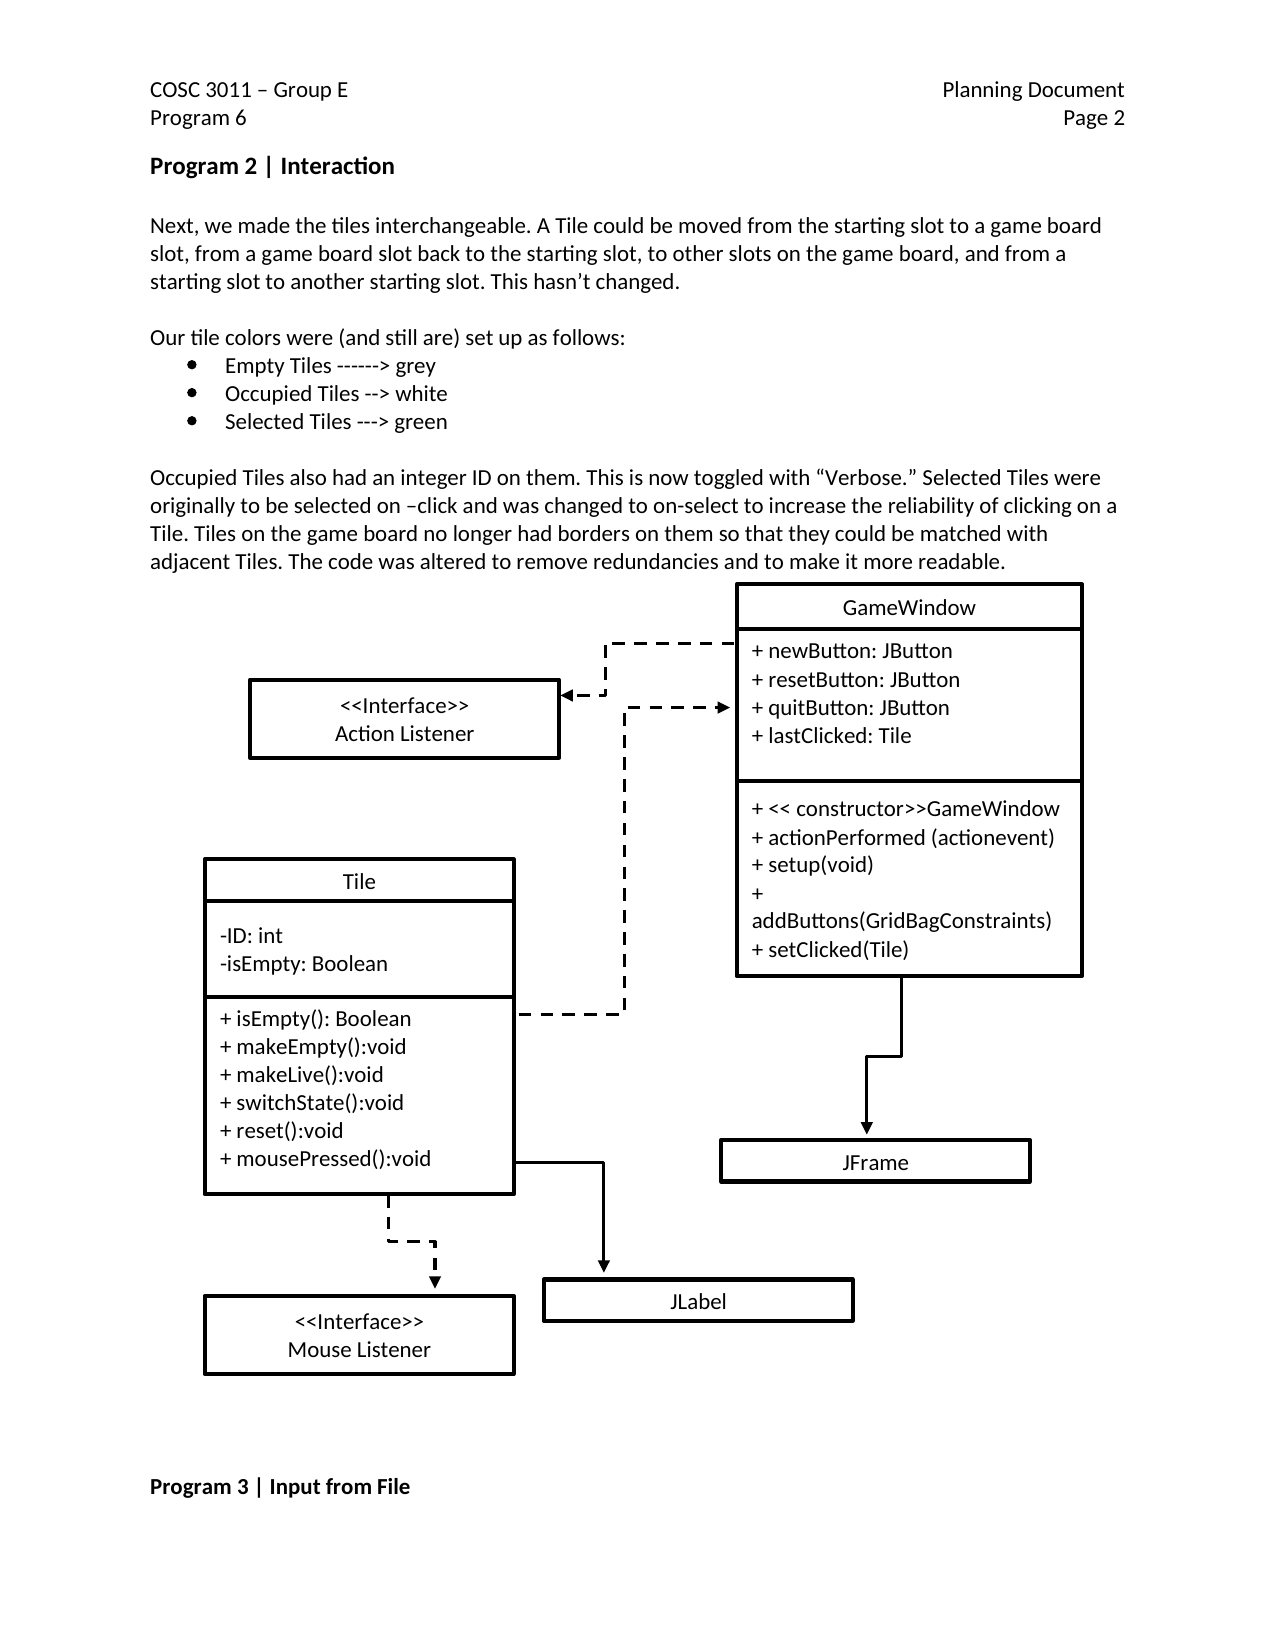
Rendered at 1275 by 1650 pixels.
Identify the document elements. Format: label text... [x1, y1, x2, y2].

text Next, we made the tiles interchangeable. A Tile could be moved from the starting slot to a game board slot, from a game board slot back to the starting slot, to other slots on the game board, and from a starting slot to another starting slot. This hasn’t changed. [150, 211, 1125, 295]
text Our tile colors were (and still are) set up as follows: [150, 323, 1125, 351]
text Occupied Tiles also had an integer ID on them. This is now toggled with “Verbose.” Selected Tiles were originally to be selected on –click and was changed to on-select to increase the reliability of clicking on a Tile. Tiles on the game board no longer had borders on them so that they could be matched with adjacent Tiles. The code was altered to remove redundancies and to make it more readable. [150, 463, 1125, 575]
list Occupied Tiles --> white [187, 379, 1125, 407]
text Program 2 | Interaction [150, 150, 1125, 181]
text Program 3 | Input from File [150, 1472, 1125, 1500]
list Empty Tiles ------> grey [187, 351, 1125, 379]
list Selected Tiles ---> green [187, 407, 1125, 435]
